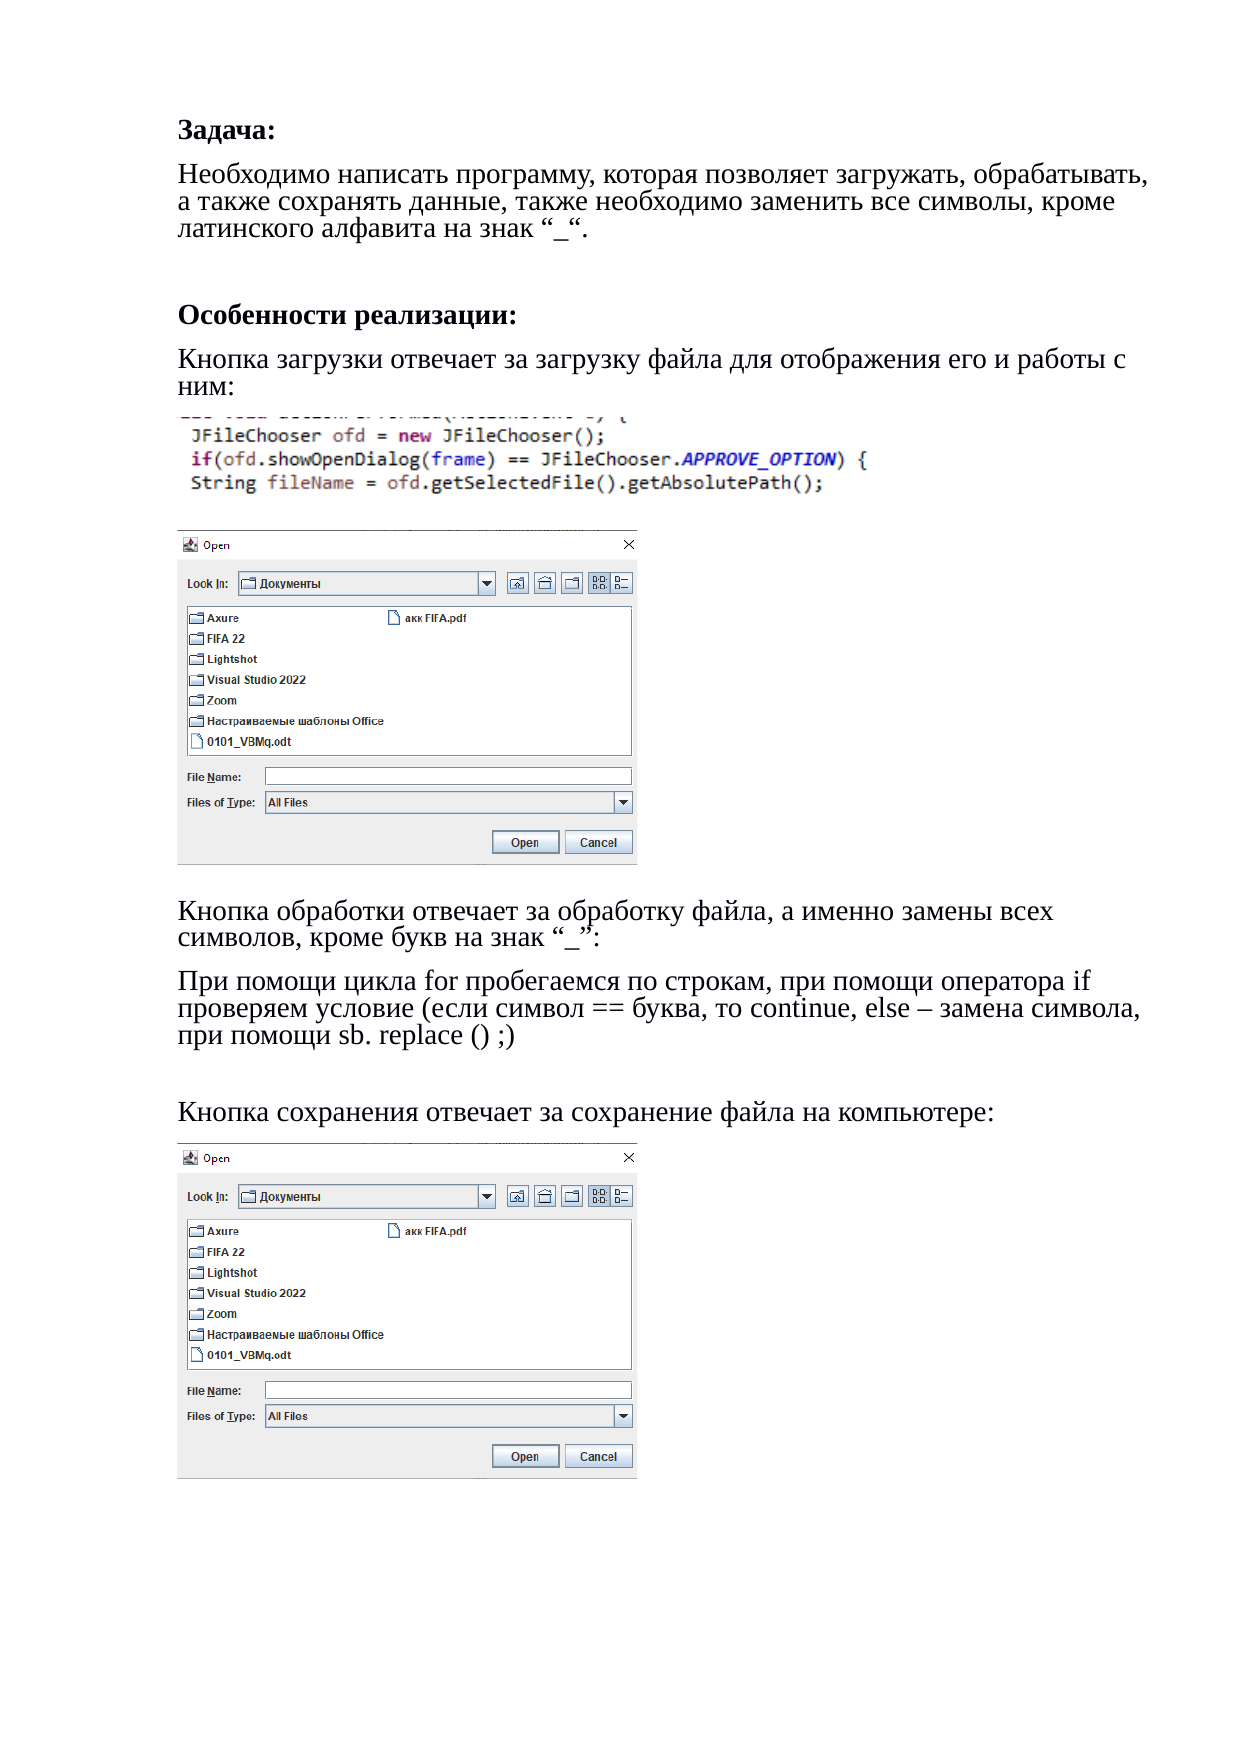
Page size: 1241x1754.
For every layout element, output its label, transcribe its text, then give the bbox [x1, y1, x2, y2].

picture [177, 417, 898, 497]
text Кнопка сохранения отвечает за сохранение файла на компьютере: [177, 1100, 1152, 1127]
text Кнопка загрузки отвечает за загрузку файла для отображения его и работы с ним: [177, 347, 1152, 401]
picture [177, 530, 638, 865]
text Кнопка обработки отвечает за обработку файла, а именно замены всех символов, кроме букв на знак “_”: [177, 898, 1152, 952]
text При помощи цикла for пробегаемся по строкам, при помощи оператора if проверяем условие (если символ == буква, то continue, else – замена символа, при помощи sb. replace () ;) [177, 969, 1152, 1050]
text Задача: [177, 118, 1152, 145]
picture [177, 1143, 638, 1479]
text Особенности реализации: [177, 303, 1152, 330]
text Необходимо написать программу, которая позволяет загружать, обрабатывать, а также сохранять данные, также необходимо заменить все символы, кроме латинского алфавита на знак “_“. [177, 162, 1152, 243]
